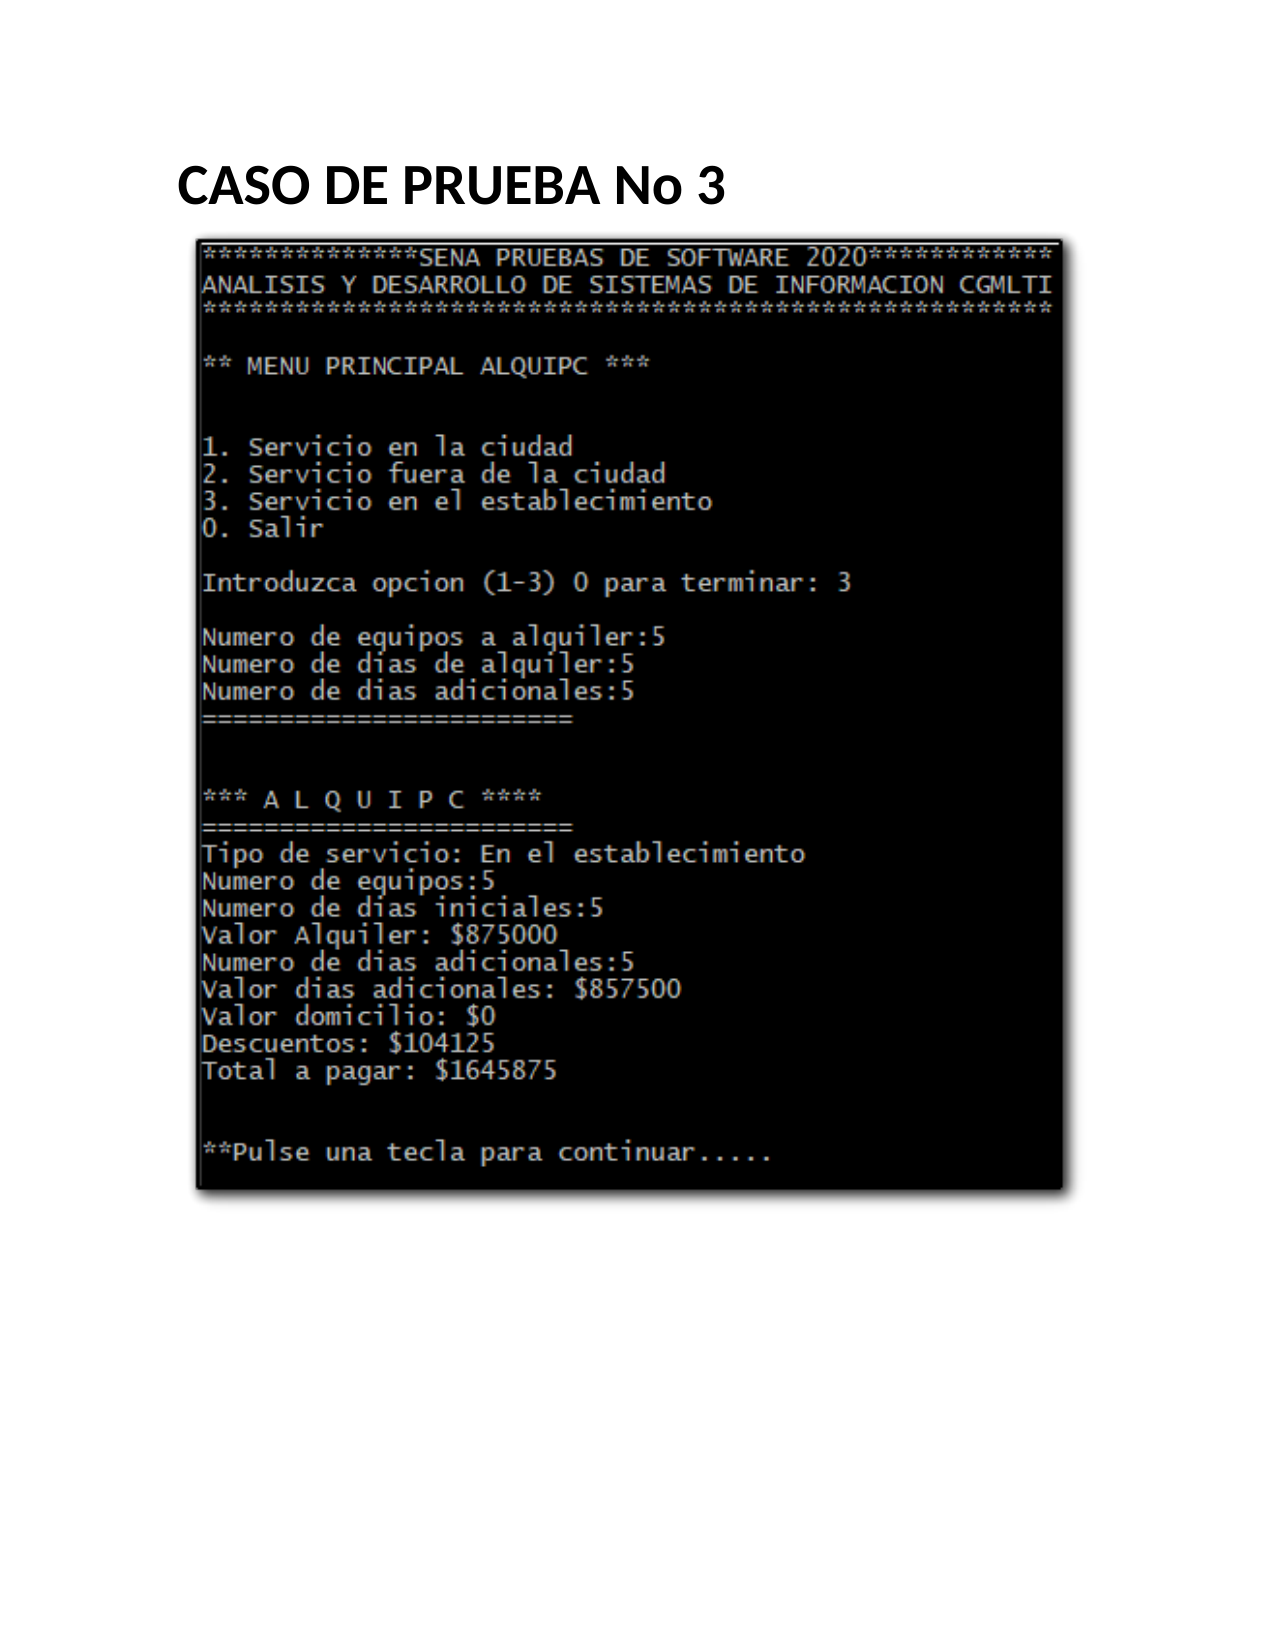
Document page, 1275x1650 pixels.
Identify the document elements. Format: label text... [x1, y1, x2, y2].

picture [177, 221, 1098, 1225]
text CASO DE PRUEBA No 3 [177, 148, 1098, 221]
